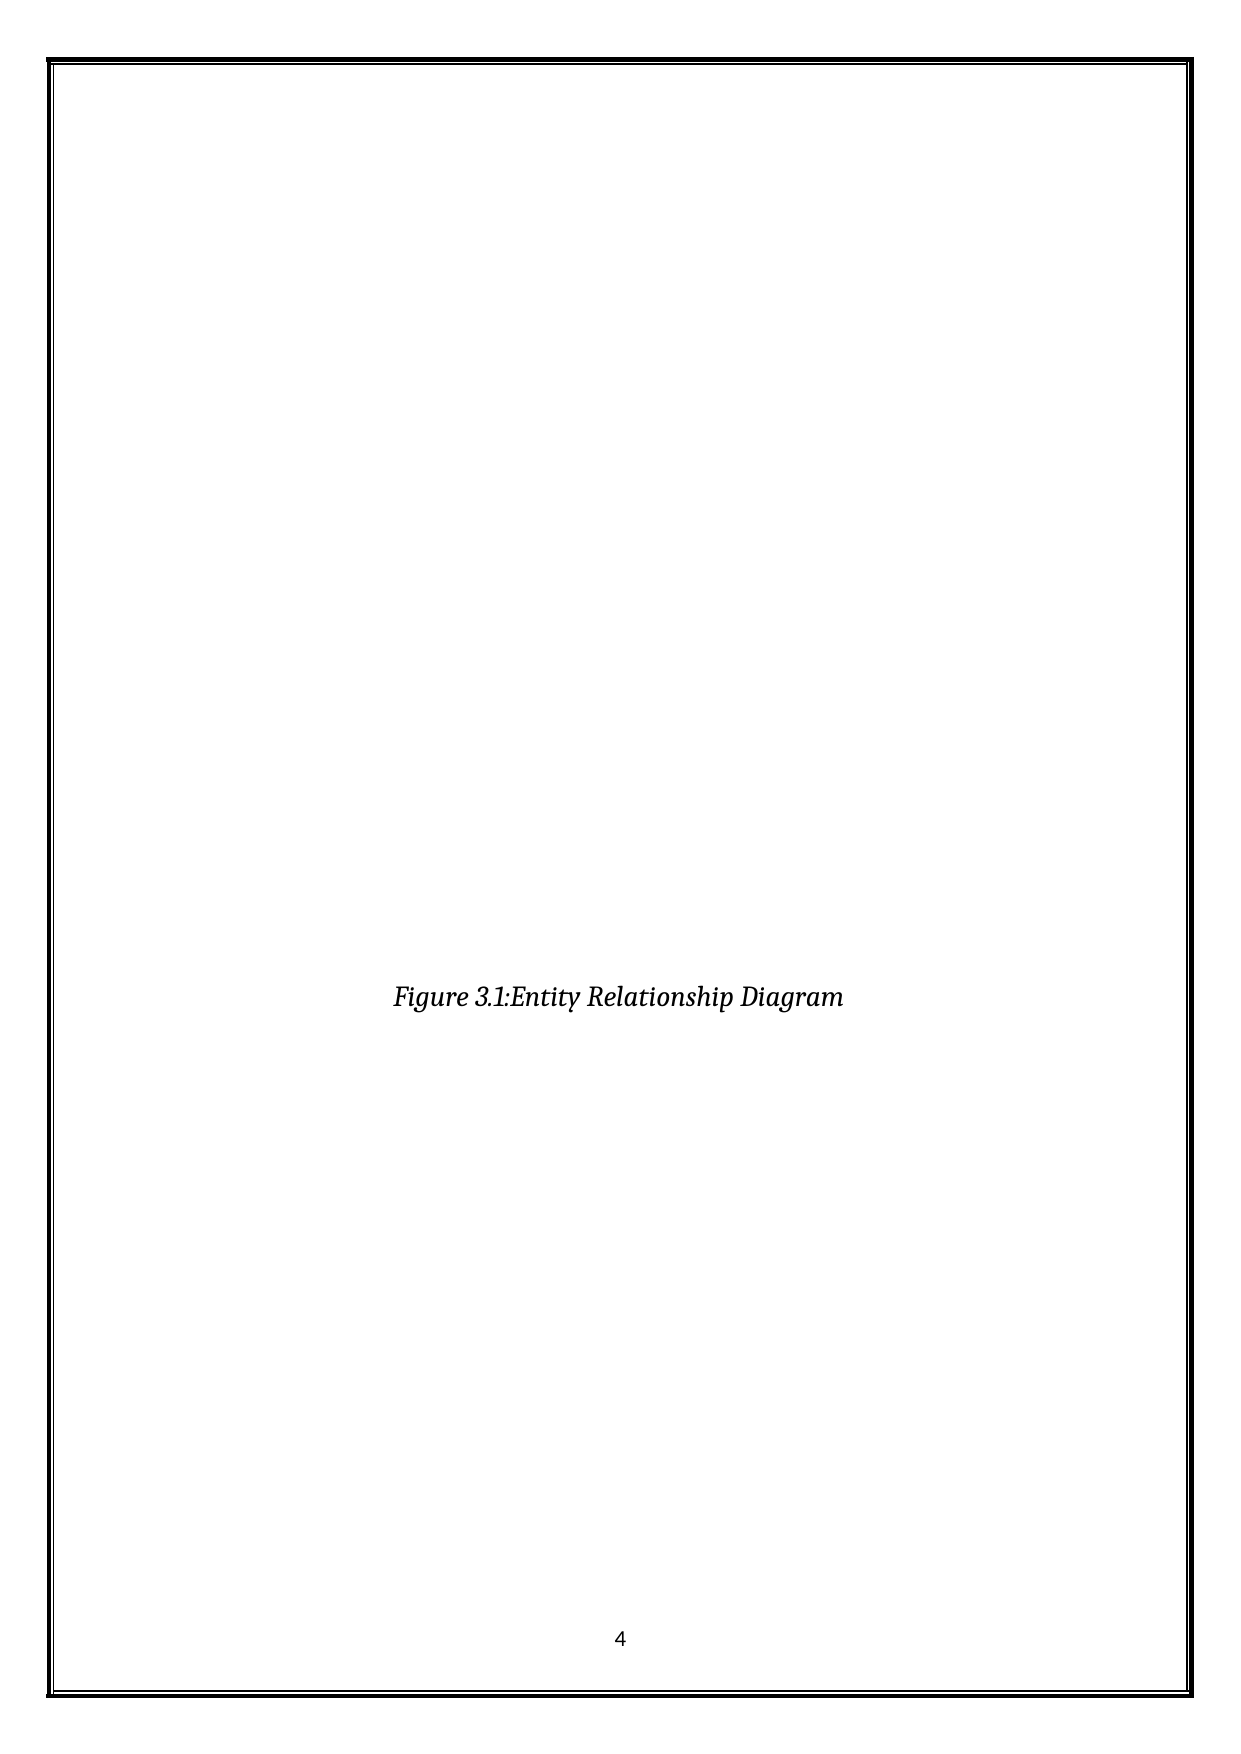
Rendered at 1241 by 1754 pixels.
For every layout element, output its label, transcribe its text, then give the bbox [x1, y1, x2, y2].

text Figure 3.1:Entity Relationship Diagram [75, 981, 1165, 1014]
